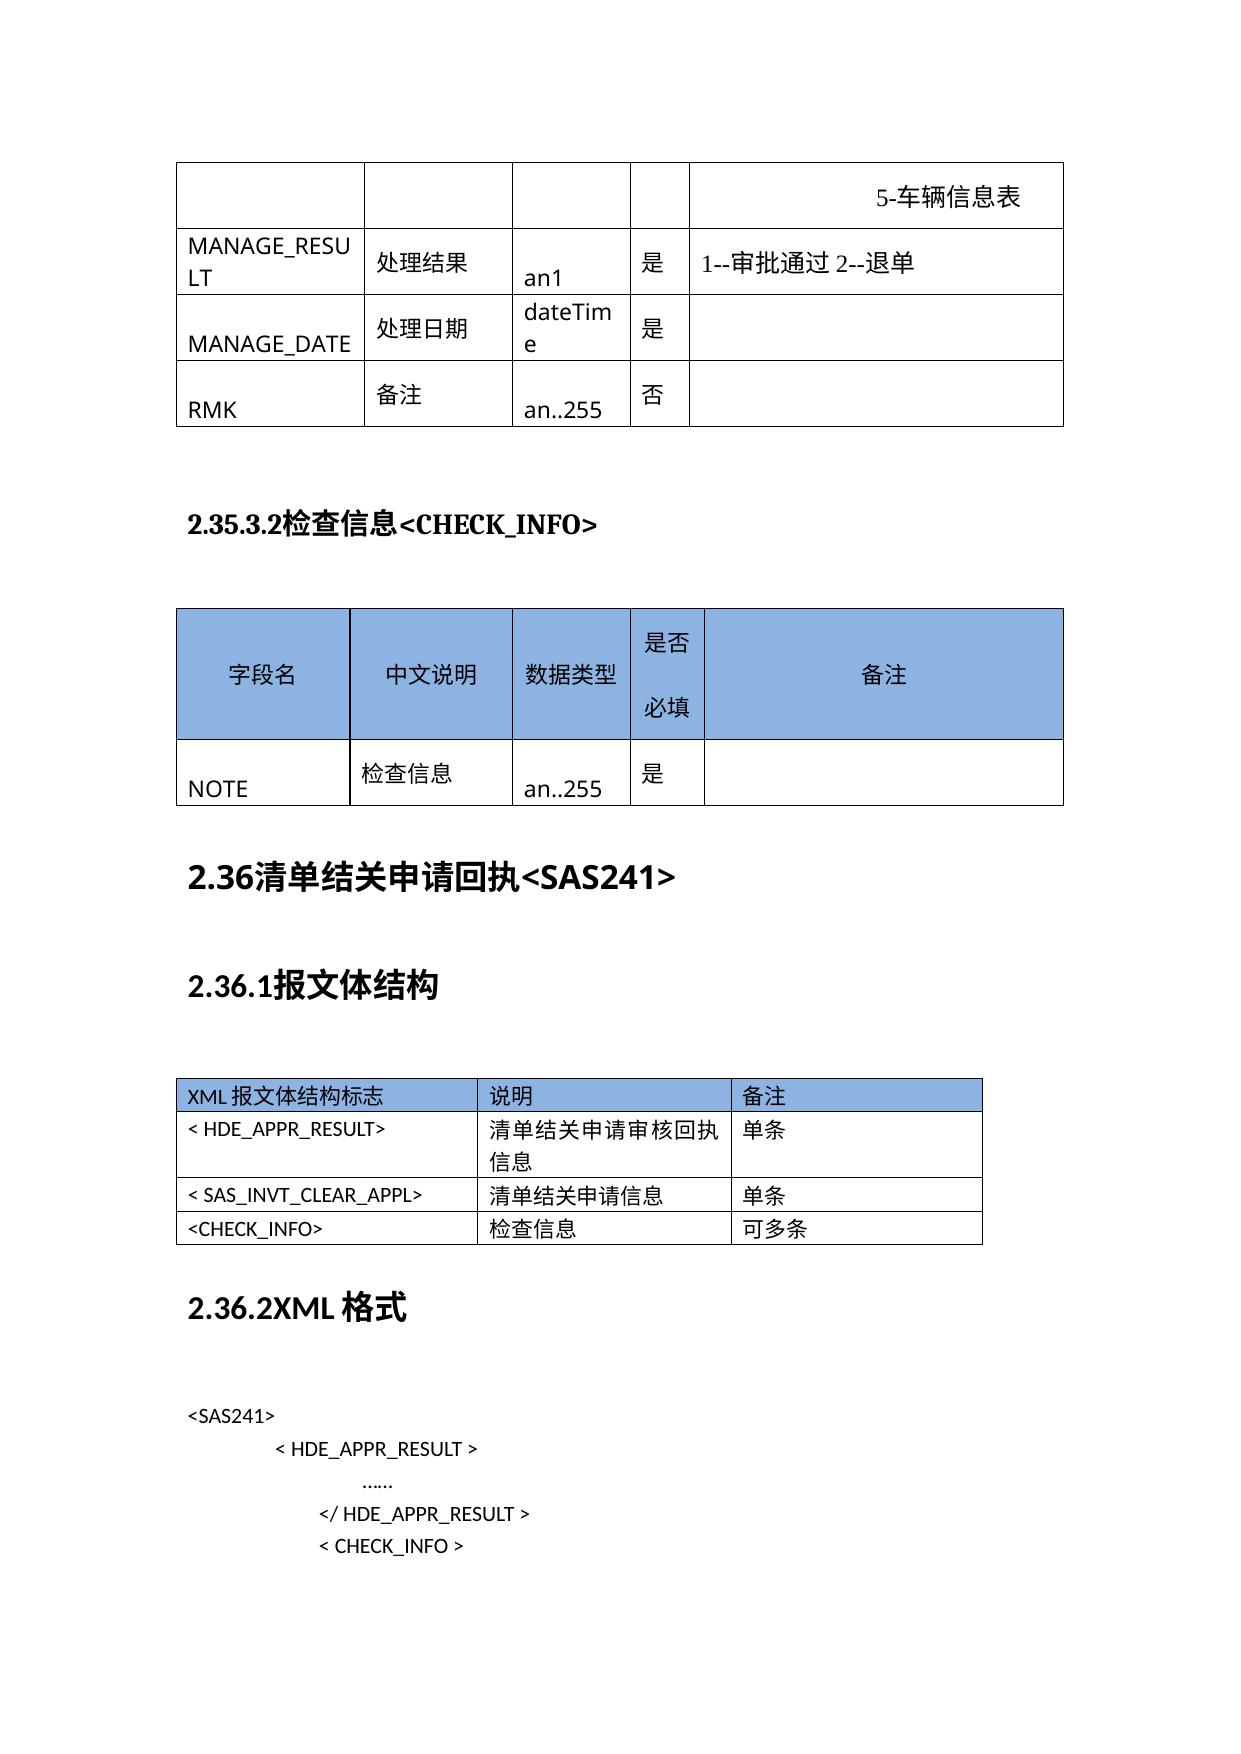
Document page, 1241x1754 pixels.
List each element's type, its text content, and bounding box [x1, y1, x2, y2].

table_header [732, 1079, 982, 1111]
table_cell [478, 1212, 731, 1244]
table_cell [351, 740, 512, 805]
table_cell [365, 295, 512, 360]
subtitle 清单结关申请回执<SAS241> [187, 851, 1053, 899]
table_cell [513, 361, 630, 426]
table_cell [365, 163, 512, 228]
subtitle 报文体结构 [187, 951, 1053, 1016]
text <SAS241> [187, 1400, 1053, 1432]
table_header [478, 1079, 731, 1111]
subtitle XML格式 [187, 1272, 1053, 1337]
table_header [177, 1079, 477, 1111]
text < CHECK_INFO > [294, 1530, 1053, 1562]
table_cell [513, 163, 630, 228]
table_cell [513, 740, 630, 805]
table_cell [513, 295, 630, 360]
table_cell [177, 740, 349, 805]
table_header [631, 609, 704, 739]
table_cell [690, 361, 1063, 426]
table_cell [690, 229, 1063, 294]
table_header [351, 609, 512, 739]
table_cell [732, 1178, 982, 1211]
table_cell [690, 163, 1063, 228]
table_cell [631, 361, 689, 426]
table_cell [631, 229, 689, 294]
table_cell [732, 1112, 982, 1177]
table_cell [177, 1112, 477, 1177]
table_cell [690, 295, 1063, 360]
text < HDE_APPR_RESULT > [187, 1432, 1053, 1465]
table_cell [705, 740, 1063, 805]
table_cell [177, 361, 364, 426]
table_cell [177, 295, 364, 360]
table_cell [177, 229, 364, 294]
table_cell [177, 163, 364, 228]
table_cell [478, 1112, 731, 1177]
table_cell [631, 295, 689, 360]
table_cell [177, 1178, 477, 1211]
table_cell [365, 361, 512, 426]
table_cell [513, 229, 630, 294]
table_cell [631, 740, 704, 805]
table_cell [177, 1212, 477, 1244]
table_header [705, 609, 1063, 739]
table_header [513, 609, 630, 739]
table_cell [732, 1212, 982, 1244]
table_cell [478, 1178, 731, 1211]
text </ HDE_APPR_RESULT > [306, 1497, 1053, 1530]
subtitle 检查信息<CHECK_INFO> [187, 489, 1053, 554]
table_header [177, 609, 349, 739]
text …… [262, 1465, 1053, 1497]
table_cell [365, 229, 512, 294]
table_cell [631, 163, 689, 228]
